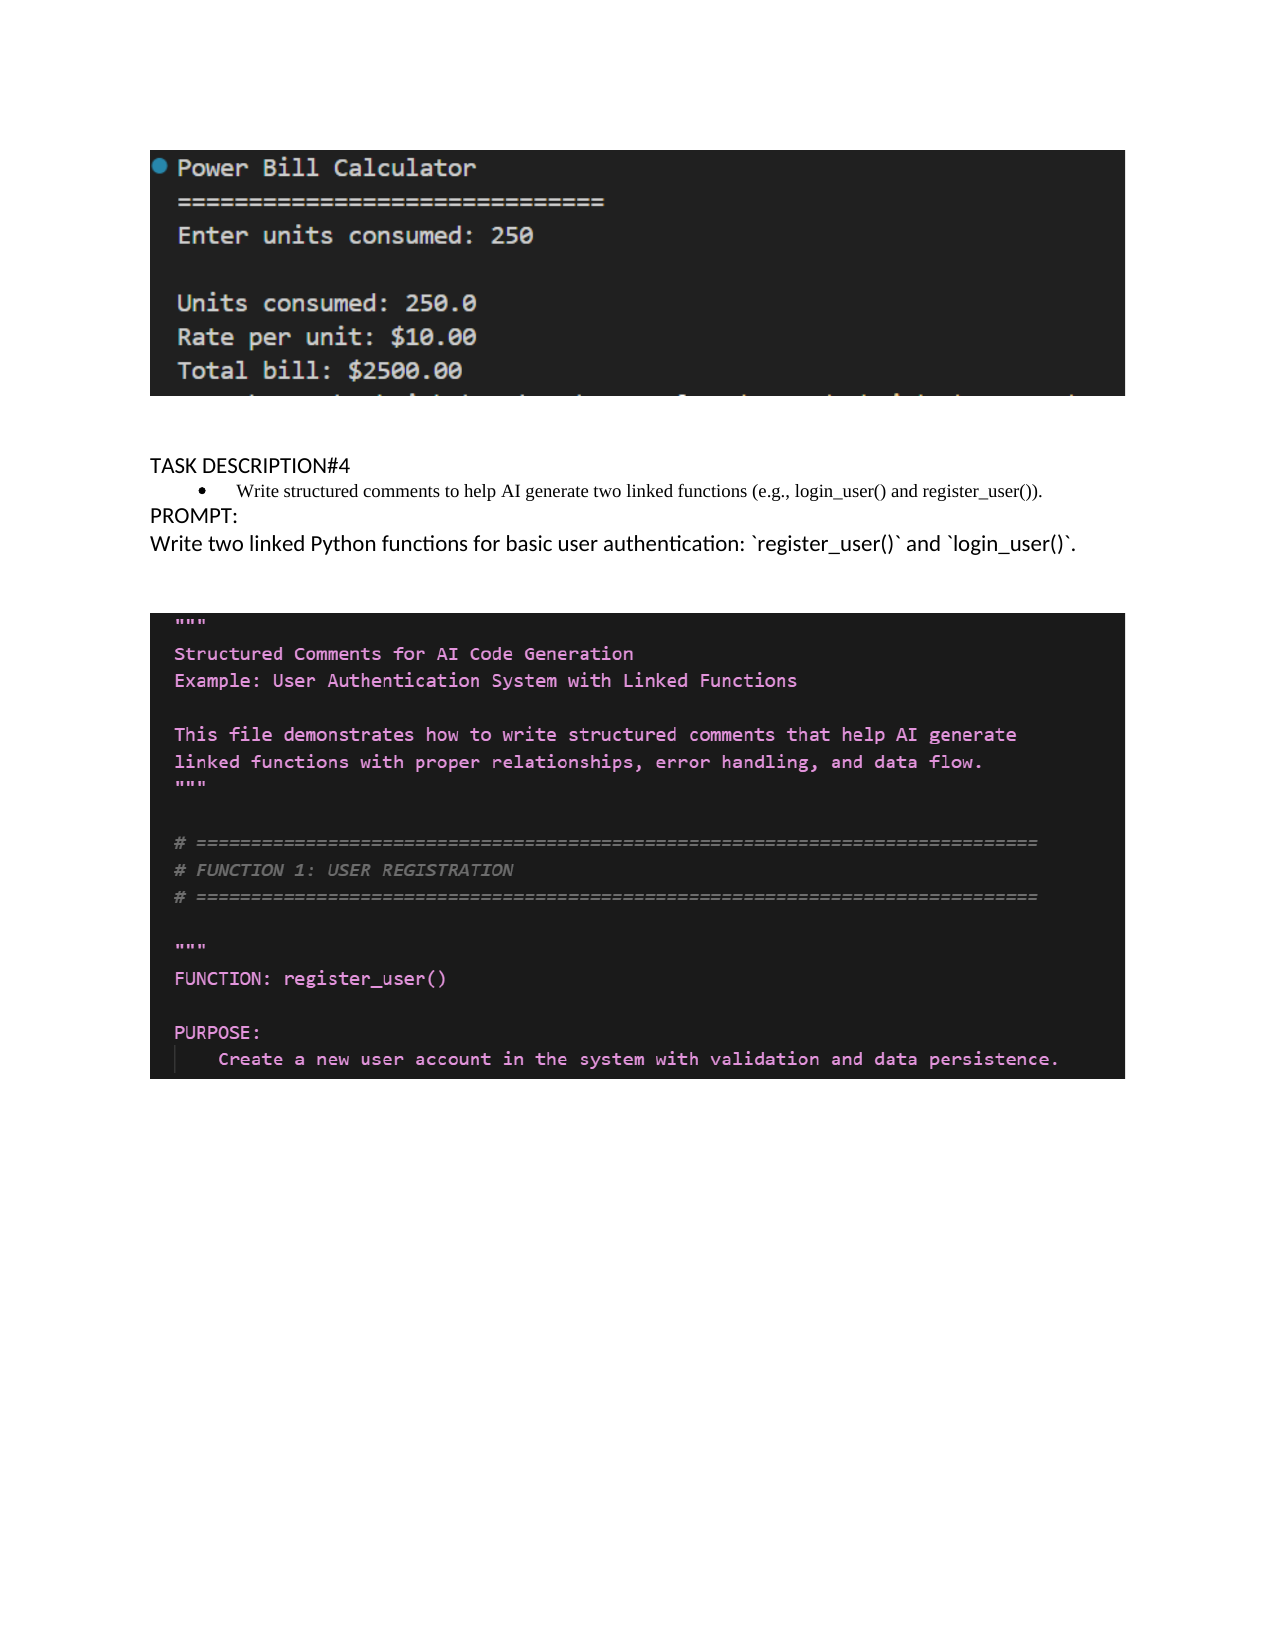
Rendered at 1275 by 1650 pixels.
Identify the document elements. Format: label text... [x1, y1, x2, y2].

text PROMPT: [150, 501, 1125, 529]
picture [150, 150, 1125, 396]
text Write two linked Python functions for basic user authentication: `register_user()` and `login_user()`. [150, 529, 1125, 557]
picture [150, 613, 1125, 1079]
text TASK DESCRIPTION#4 [150, 452, 1125, 480]
list Write structured comments to help AI generate two linked functions (e.g., login_user() and register_user()). [199, 480, 1125, 501]
